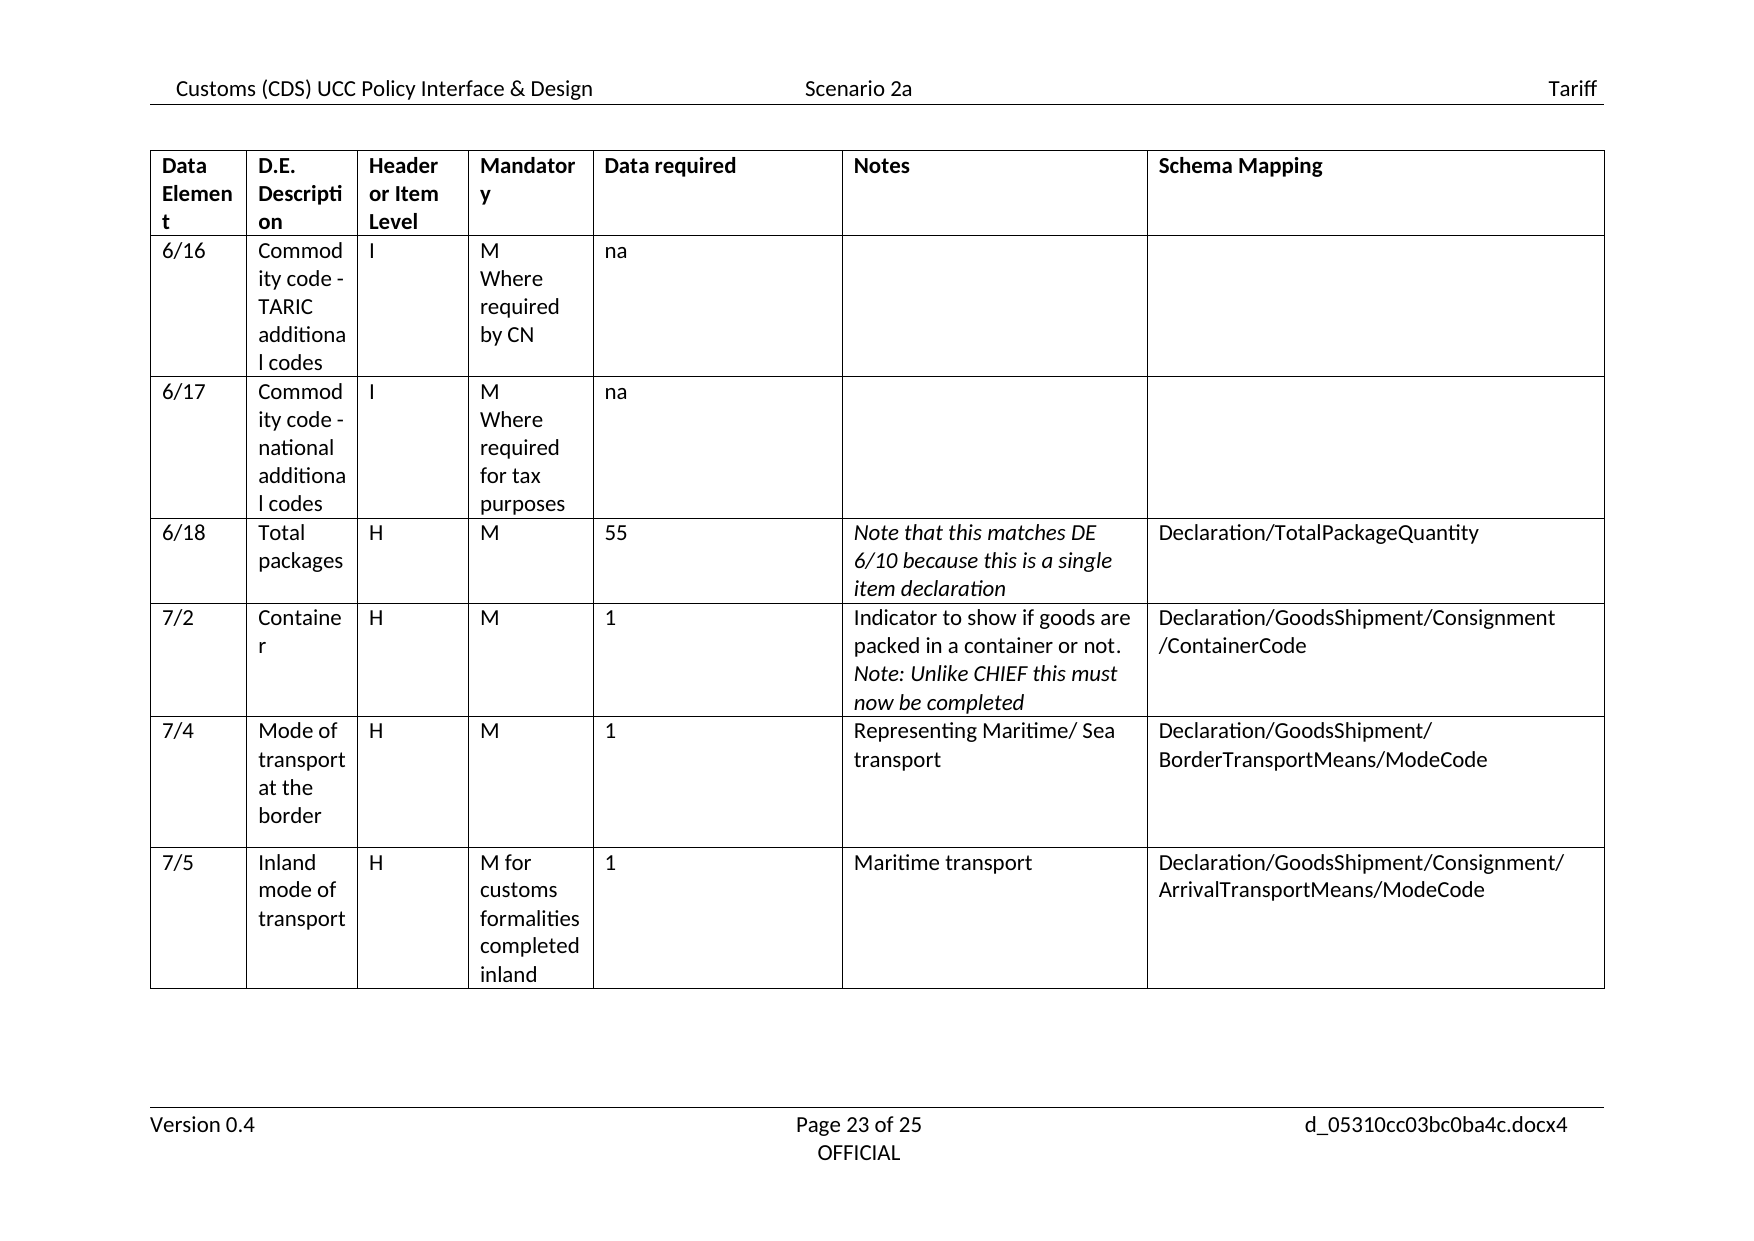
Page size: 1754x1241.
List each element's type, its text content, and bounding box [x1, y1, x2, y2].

table_cell Declaration/GoodsShipment/Consignment/ ArrivalTransportMeans/ModeCode [1148, 848, 1604, 988]
table_cell H [358, 519, 468, 602]
table_cell [1148, 377, 1604, 517]
table_cell I [358, 377, 468, 517]
table_cell 6/16 [151, 236, 246, 376]
table_cell 7/4 [151, 717, 246, 847]
table_header Data required [594, 151, 842, 235]
table_cell na [594, 236, 842, 376]
table_header Header or Item Level [358, 151, 468, 235]
table_cell Inland mode of transport [247, 848, 357, 988]
table_cell Declaration/GoodsShipment/BorderTransportMeans/ModeCode [1148, 717, 1604, 847]
table_header Mandatory [469, 151, 593, 235]
table_cell M [469, 717, 593, 847]
table_cell I [358, 236, 468, 376]
table_header Data Element [151, 151, 246, 235]
table_cell na [594, 377, 842, 517]
table_cell Total packages [247, 519, 357, 602]
table_cell 6/18 [151, 519, 246, 602]
table_cell 1 [594, 848, 842, 988]
table_cell Declaration/GoodsShipment/Consignment /ContainerCode [1148, 604, 1604, 716]
table_cell M [469, 604, 593, 716]
table_cell 7/5 [151, 848, 246, 988]
table_cell Container [247, 604, 357, 716]
table_header D.E. Description [247, 151, 357, 235]
table_cell 6/17 [151, 377, 246, 517]
table_cell M Where required for tax purposes [469, 377, 593, 517]
table_header Schema Mapping [1148, 151, 1604, 235]
table_header Notes [843, 151, 1147, 235]
table_cell Mode of transport at the border [247, 717, 357, 847]
table_cell [1148, 236, 1604, 376]
table_cell H [358, 604, 468, 716]
table_cell H [358, 717, 468, 847]
table_cell H [358, 848, 468, 988]
table_cell 7/2 [151, 604, 246, 716]
table_cell Commodity code - TARIC additional codes [247, 236, 357, 376]
table_cell [843, 236, 1147, 376]
table_cell M [469, 519, 593, 602]
table_cell 55 [594, 519, 842, 602]
table_cell Commodity code - national additional codes [247, 377, 357, 517]
table_cell 1 [594, 604, 842, 716]
table_cell M Where required by CN [469, 236, 593, 376]
table_cell [843, 377, 1147, 517]
table_cell Indicator to show if goods are packed in a container or not. Note: Unlike CHIEF this must now be completed [843, 604, 1147, 716]
table_cell Maritime transport [843, 848, 1147, 988]
table_cell Declaration/TotalPackageQuantity [1148, 519, 1604, 602]
table_cell Representing Maritime/ Sea transport [843, 717, 1147, 847]
table_cell M for customs formalities completed inland [469, 848, 593, 988]
table_cell Note that this matches DE 6/10 because this is a single item declaration [843, 519, 1147, 602]
table_cell 1 [594, 717, 842, 847]
